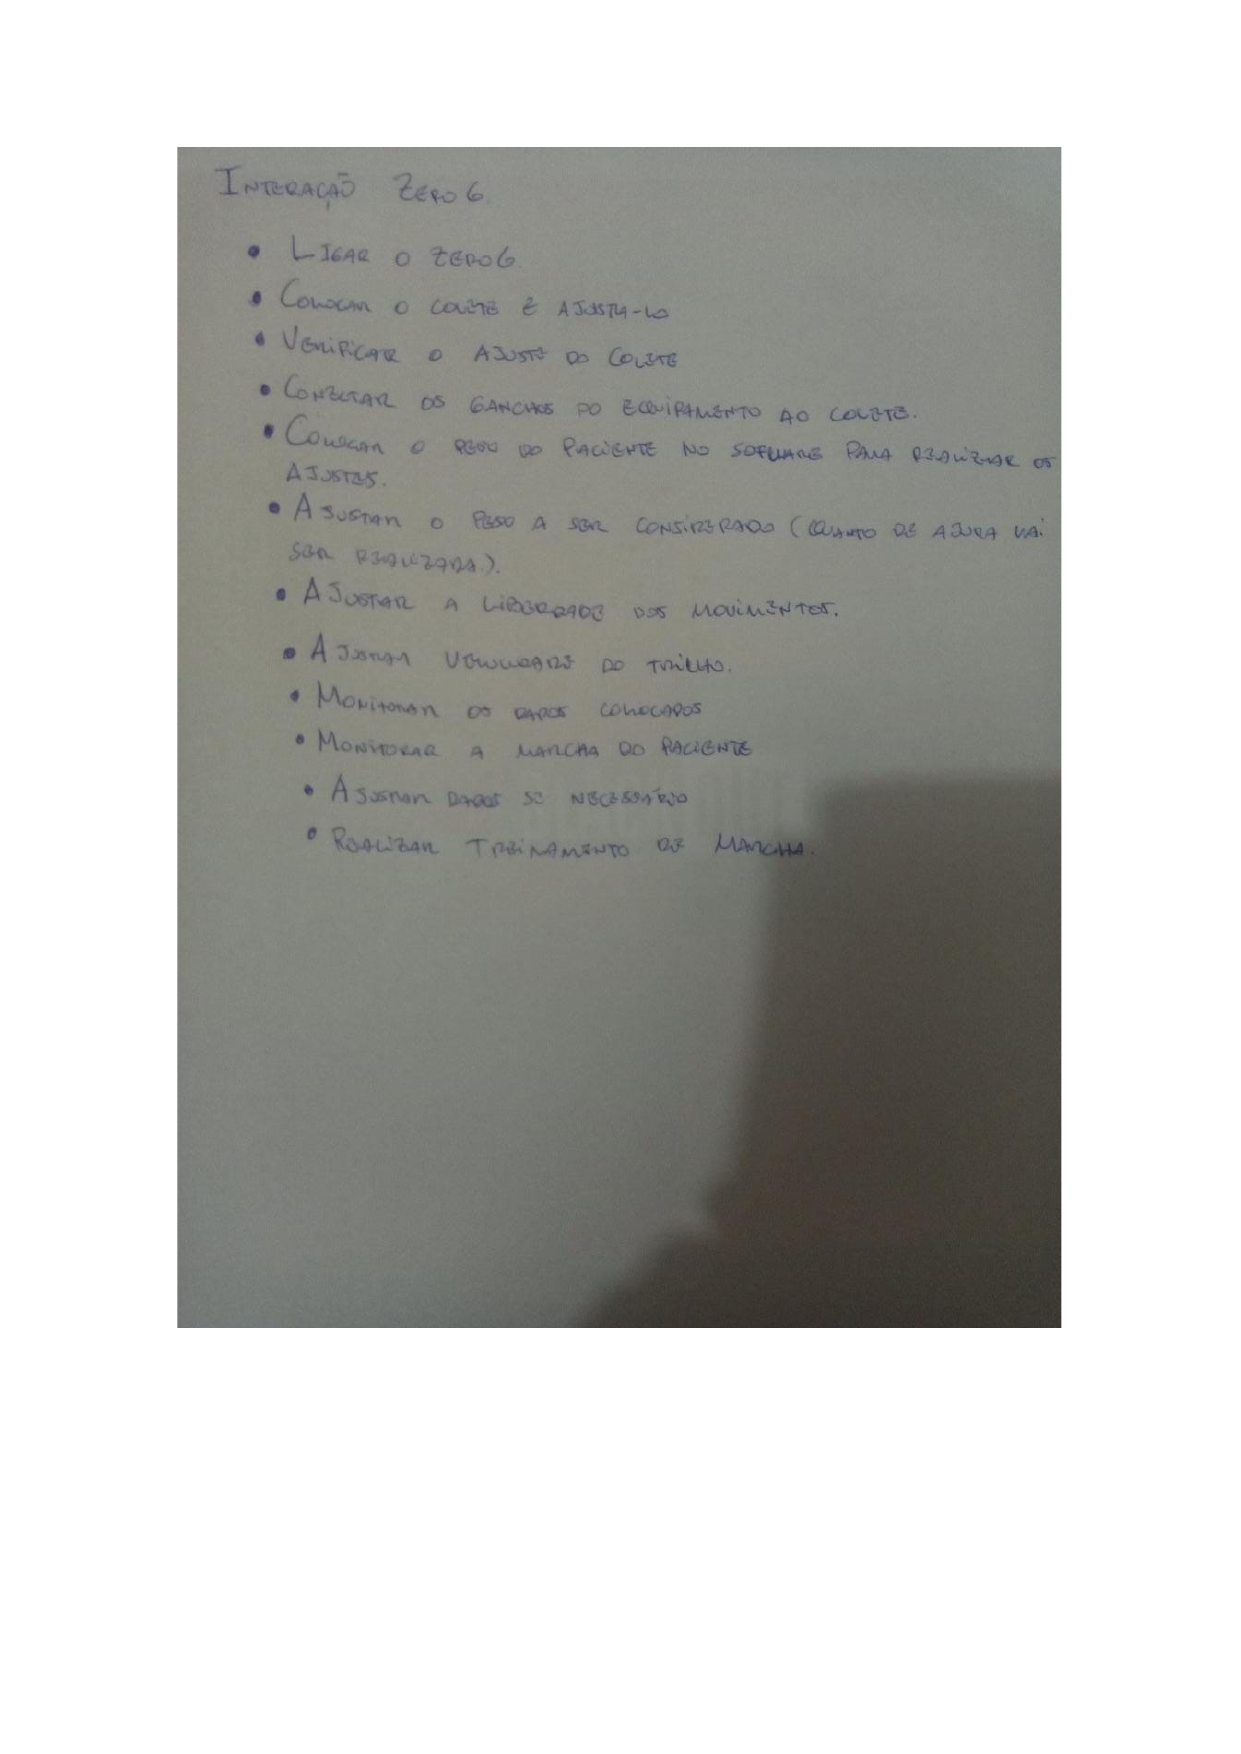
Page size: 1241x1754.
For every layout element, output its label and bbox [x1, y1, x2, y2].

picture [177, 147, 1062, 1328]
